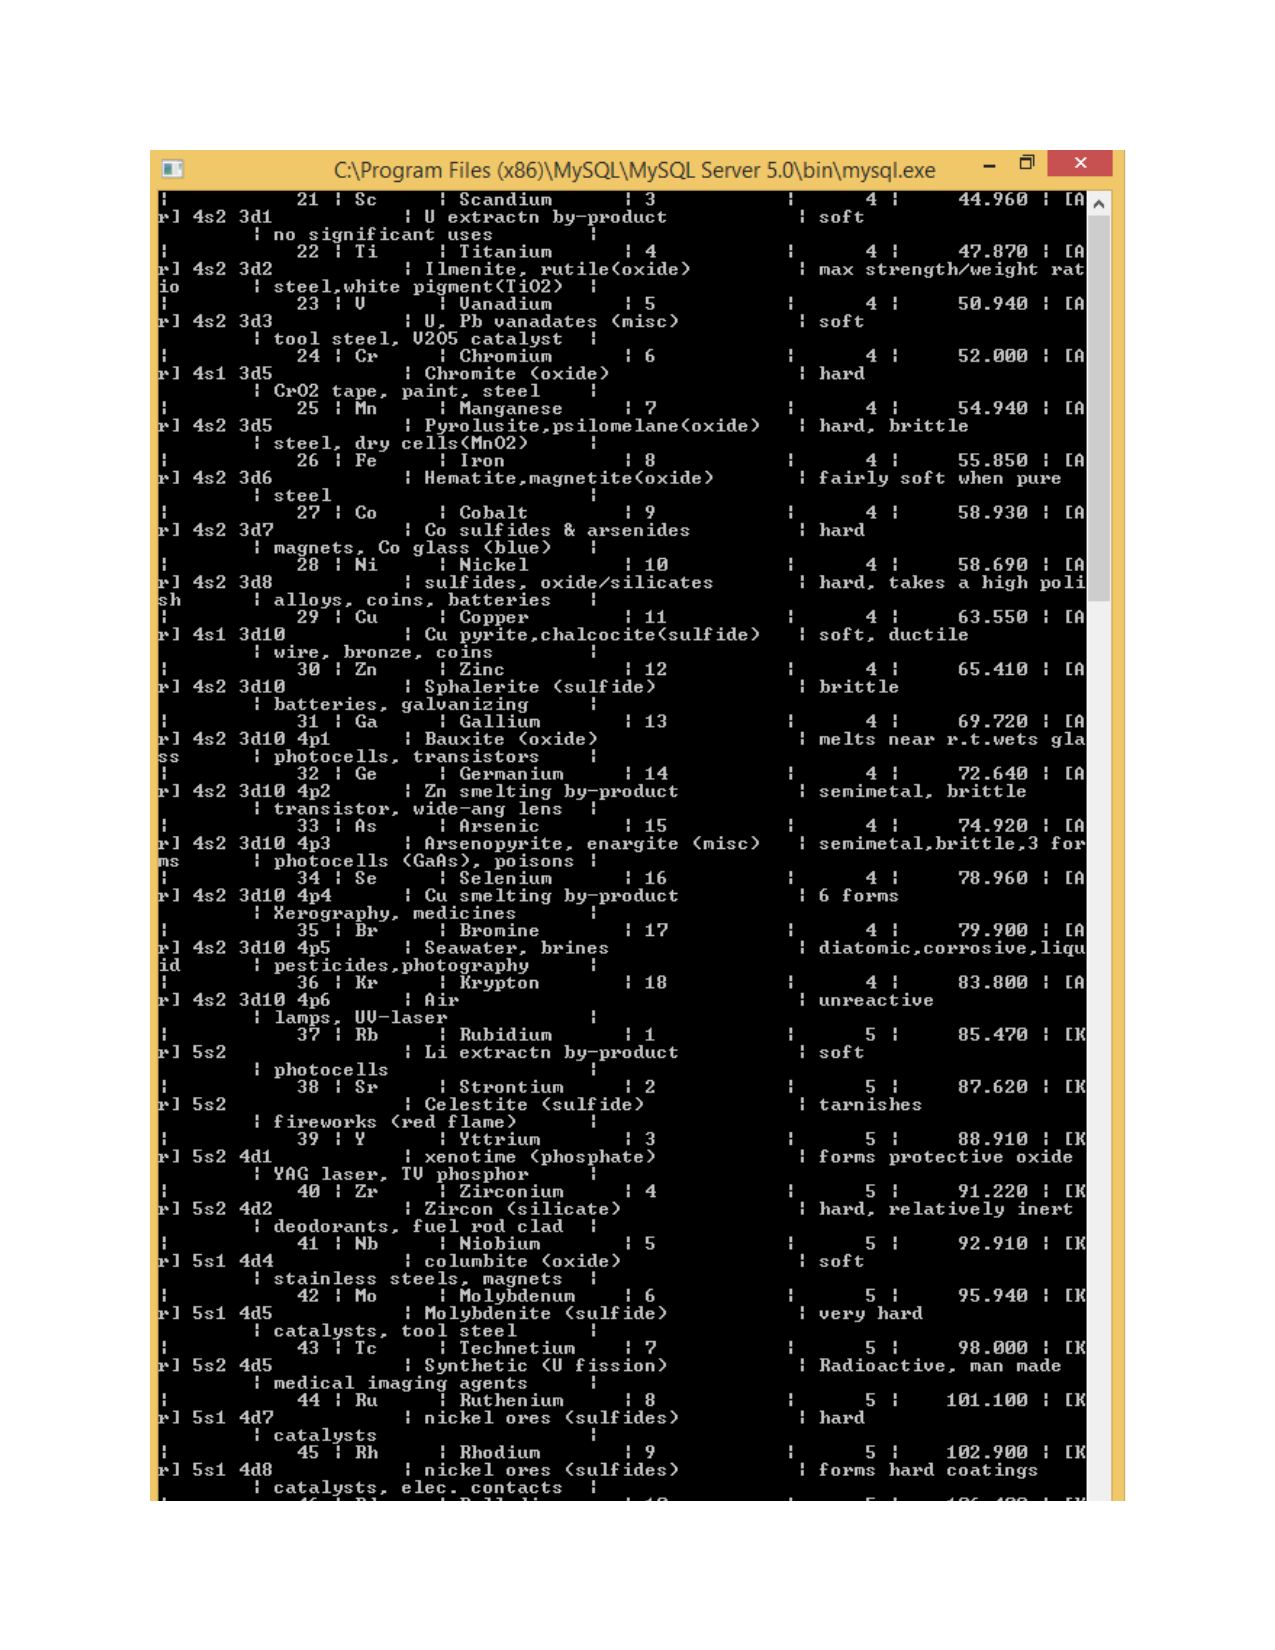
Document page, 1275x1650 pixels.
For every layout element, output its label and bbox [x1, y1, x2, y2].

picture [150, 150, 1125, 1501]
